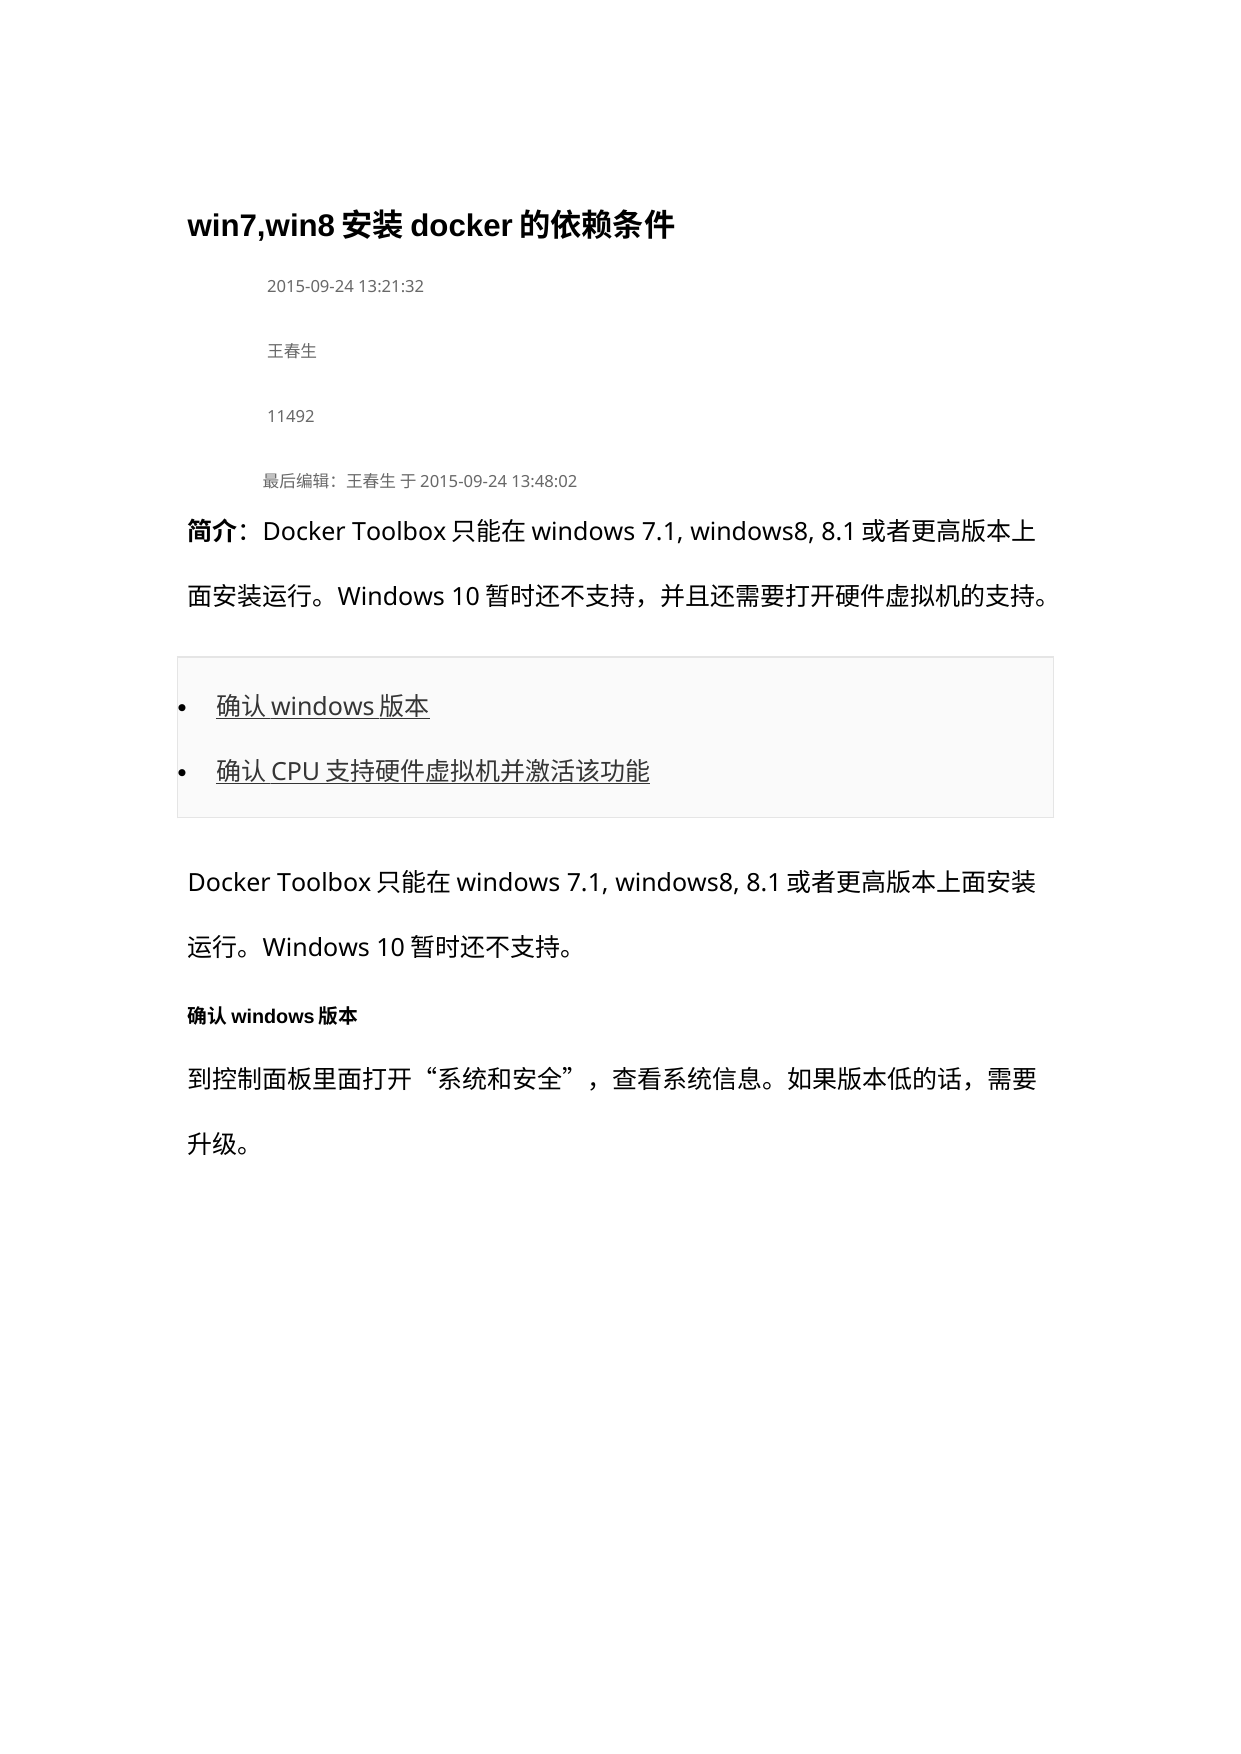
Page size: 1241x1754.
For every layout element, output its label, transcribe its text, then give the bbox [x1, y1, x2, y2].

text 确认windows版本 [187, 999, 1053, 1031]
text win7,win8安装docker的依赖条件 [187, 190, 1053, 255]
text 王春生 [262, 334, 1053, 367]
text 简介：Docker Toolbox只能在windows 7.1, windows8, 8.1或者更高版本上面安装运行。Windows 10暂时还不支持，并且还需要打开硬件虚拟机的支持。 [187, 497, 1053, 627]
text 2015-09-24 13:21:32 [262, 269, 1053, 302]
text 到控制面板里面打开“系统和安全”，查看系统信息。如果版本低的话，需要升级。 [187, 1046, 1053, 1176]
text 11492 [262, 399, 1053, 432]
text Docker Toolbox只能在windows 7.1, windows8, 8.1或者更高版本上面安装运行。Windows 10暂时还不支持。 [187, 848, 1053, 978]
text 最后编辑：王春生 于 2015-09-24 13:48:02 [262, 464, 1053, 497]
list 确认CPU支持硬件虚拟机并激活该功能 [178, 721, 1053, 817]
list 确认windows版本 [178, 658, 1053, 721]
